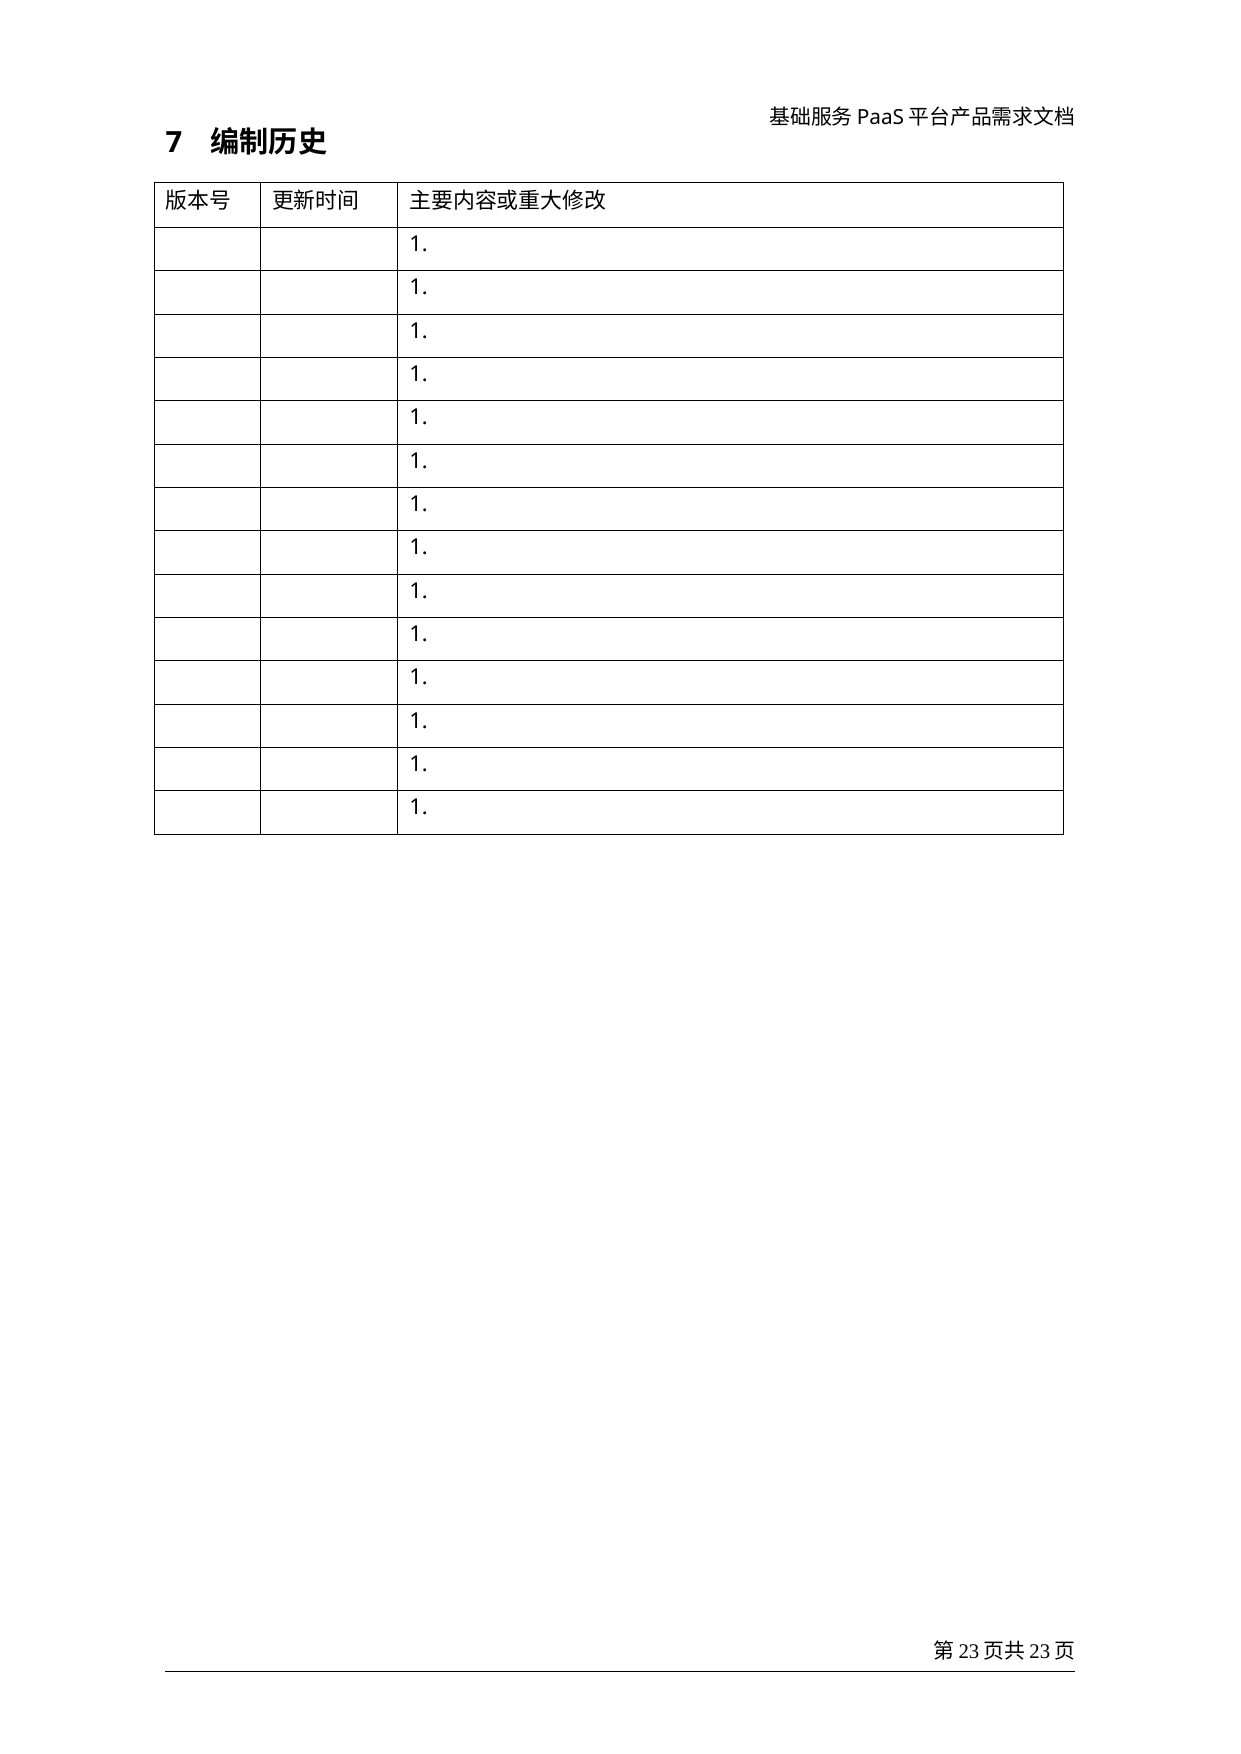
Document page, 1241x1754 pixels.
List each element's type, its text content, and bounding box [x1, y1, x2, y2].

table_cell [155, 358, 260, 400]
table_cell [261, 445, 397, 487]
table_cell [261, 531, 397, 574]
table_cell [155, 531, 260, 574]
table_cell [398, 531, 1063, 574]
table_cell [261, 791, 397, 834]
table_cell [155, 661, 260, 704]
table_cell [398, 445, 1063, 487]
table_cell [155, 705, 260, 747]
table_cell [261, 271, 397, 314]
table_cell [398, 661, 1063, 704]
table_cell [398, 575, 1063, 617]
table_cell [398, 748, 1063, 790]
table_cell [261, 748, 397, 790]
table_cell [398, 271, 1063, 314]
table_cell [261, 488, 397, 530]
table_cell [398, 618, 1063, 660]
table_cell [155, 271, 260, 314]
table_cell [155, 315, 260, 357]
table_cell [261, 575, 397, 617]
table_cell [398, 401, 1063, 444]
table_cell [398, 705, 1063, 747]
table_cell [155, 228, 260, 270]
table_cell [155, 748, 260, 790]
table_header 更新时间 [261, 183, 397, 227]
table_cell [398, 488, 1063, 530]
table_cell [261, 315, 397, 357]
table_cell [398, 358, 1063, 400]
table_cell [155, 488, 260, 530]
table_cell [261, 705, 397, 747]
table_cell [398, 315, 1063, 357]
table_cell [155, 445, 260, 487]
table_cell [261, 358, 397, 400]
table_cell [155, 618, 260, 660]
table_cell [155, 791, 260, 834]
text 编制历史 [165, 118, 1075, 161]
table_cell [261, 401, 397, 444]
table_cell 1. [398, 228, 1063, 270]
table_header 版本号 [155, 183, 260, 227]
table_cell [261, 228, 397, 270]
table_cell [261, 661, 397, 704]
table_cell [261, 618, 397, 660]
table_cell [155, 575, 260, 617]
table_cell [398, 791, 1063, 834]
table_header 主要内容或重大修改 [398, 183, 1063, 227]
table_cell [155, 401, 260, 444]
